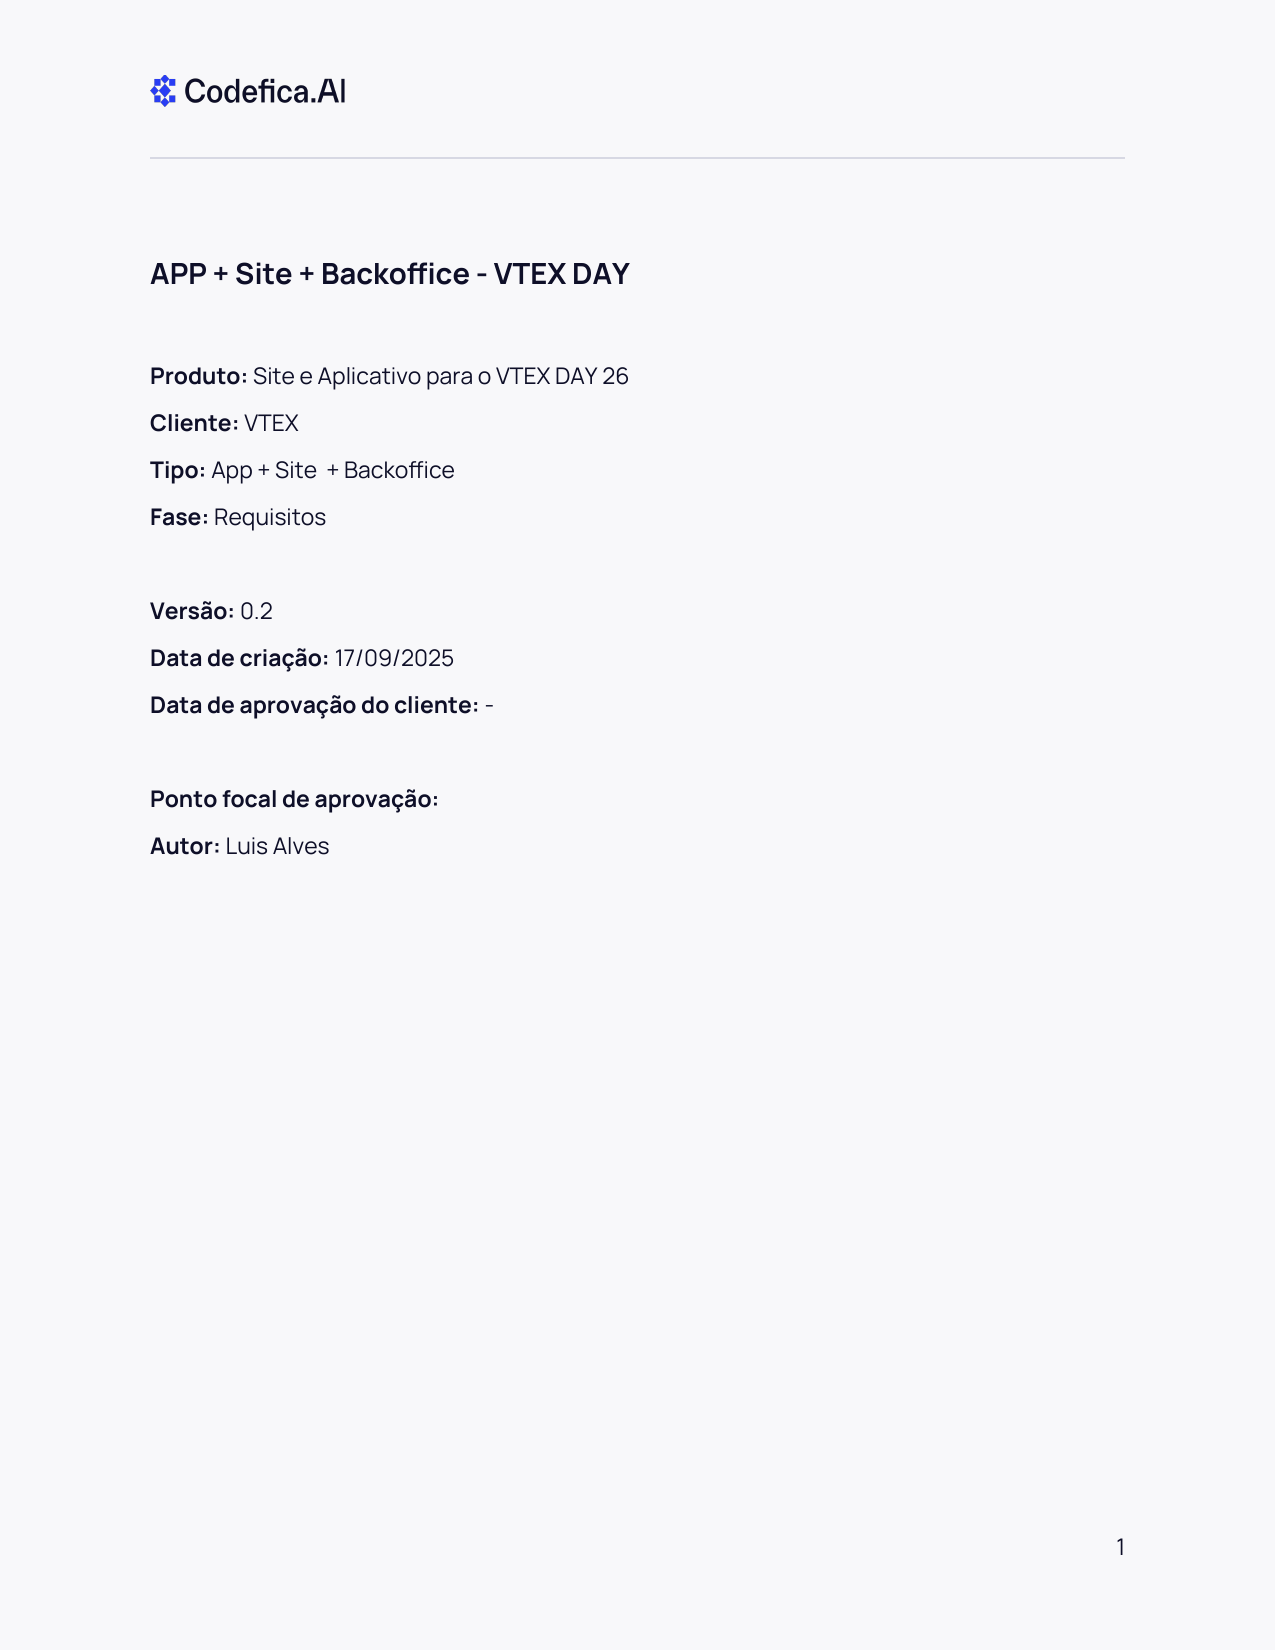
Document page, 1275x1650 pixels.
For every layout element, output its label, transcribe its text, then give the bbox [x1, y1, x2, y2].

text Versão: 0.2 [150, 595, 1125, 626]
picture [150, 75, 345, 107]
text Produto: Site e Aplicativo para o VTEX DAY 26 [150, 360, 1125, 391]
text Data de criação: 17/09/2025 [150, 642, 1125, 673]
text Autor: Luis Alves [150, 830, 1125, 861]
text Fase: Requisitos [150, 501, 1125, 532]
title APP + Site + Backoffice - VTEX DAY [150, 253, 1125, 293]
text Ponto focal de aprovação: [150, 783, 1125, 814]
text Cliente: VTEX [150, 407, 1125, 438]
text Data de aprovação do cliente: - [150, 689, 1125, 720]
text Tipo: App + Site + Backoffice [150, 454, 1125, 485]
